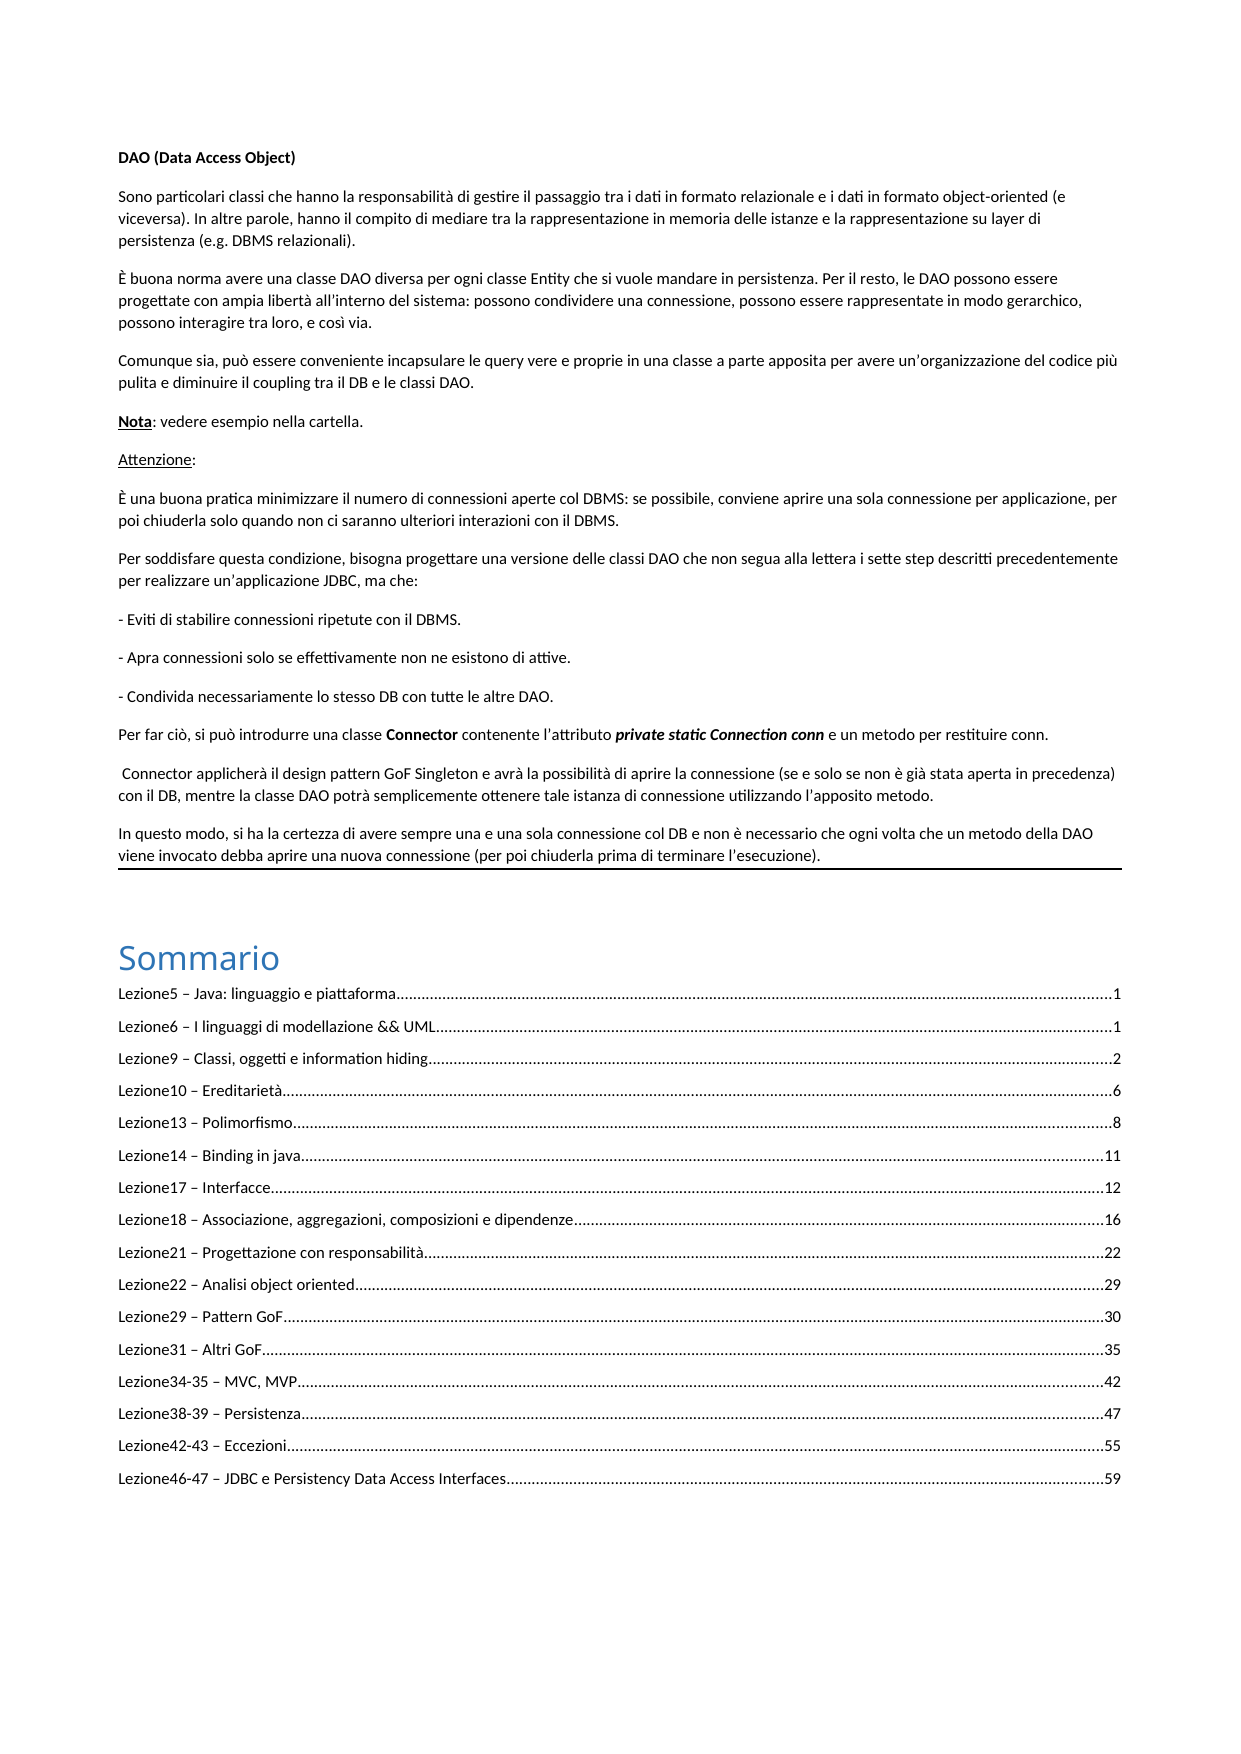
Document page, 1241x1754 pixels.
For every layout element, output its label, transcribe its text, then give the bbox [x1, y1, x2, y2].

text Sono particolari classi che hanno la responsabilità di gestire il passaggio tra i dati in formato relazionale e i dati in formato object-oriented (e viceversa). In altre parole, hanno il compito di mediare tra la rappresentazione in memoria delle istanze e la rappresentazione su layer di persistenza (e.g. DBMS relazionali). [118, 186, 1122, 250]
text È buona norma avere una classe DAO diversa per ogni classe Entity che si vuole mandare in persistenza. Per il resto, le DAO possono essere progettate con ampia libertà all’interno del sistema: possono condividere una connessione, possono essere rappresentate in modo gerarchico, possono interagire tra loro, e così via. [118, 268, 1122, 332]
text Per far ciò, si può introdurre una classe Connector contenente l’attributo private static Connection conn e un metodo per restituire conn. [118, 725, 1122, 745]
text DAO (Data Access Object) [118, 148, 1122, 168]
text Connector applicherà il design pattern GoF Singleton e avrà la possibilità di aprire la connessione (se e solo se non è già stata aperta in precedenza) con il DB, mentre la classe DAO potrà semplicemente ottenere tale istanza di connessione utilizzando l’apposito metodo. [118, 763, 1122, 805]
text - Apra connessioni solo se effettivamente non ne esistono di attive. [118, 648, 1122, 668]
text Nota: vedere esempio nella cartella. [118, 411, 1122, 431]
text Attenzione: [118, 450, 1122, 470]
text In questo modo, si ha la certezza di avere sempre una e una sola connessione col DB e non è necessario che ogni volta che un metodo della DAO viene invocato debba aprire una nuova connessione (per poi chiuderla prima di terminare l’esecuzione). [118, 824, 1122, 868]
text È una buona pratica minimizzare il numero di connessioni aperte col DBMS: se possibile, conviene aprire una sola connessione per applicazione, per poi chiuderla solo quando non ci saranno ulteriori interazioni con il DBMS. [118, 488, 1122, 530]
text - Eviti di stabilire connessioni ripetute con il DBMS. [118, 609, 1122, 629]
text - Condivida necessariamente lo stesso DB con tutte le altre DAO. [118, 686, 1122, 706]
text Comunque sia, può essere conveniente incapsulare le query vere e proprie in una classe a parte apposita per avere un’organizzazione del codice più pulita e diminuire il coupling tra il DB e le classi DAO. [118, 351, 1122, 393]
text Per soddisfare questa condizione, bisogna progettare una versione delle classi DAO che non segua alla lettera i sette step descritti precedentemente per realizzare un’applicazione JDBC, ma che: [118, 549, 1122, 591]
